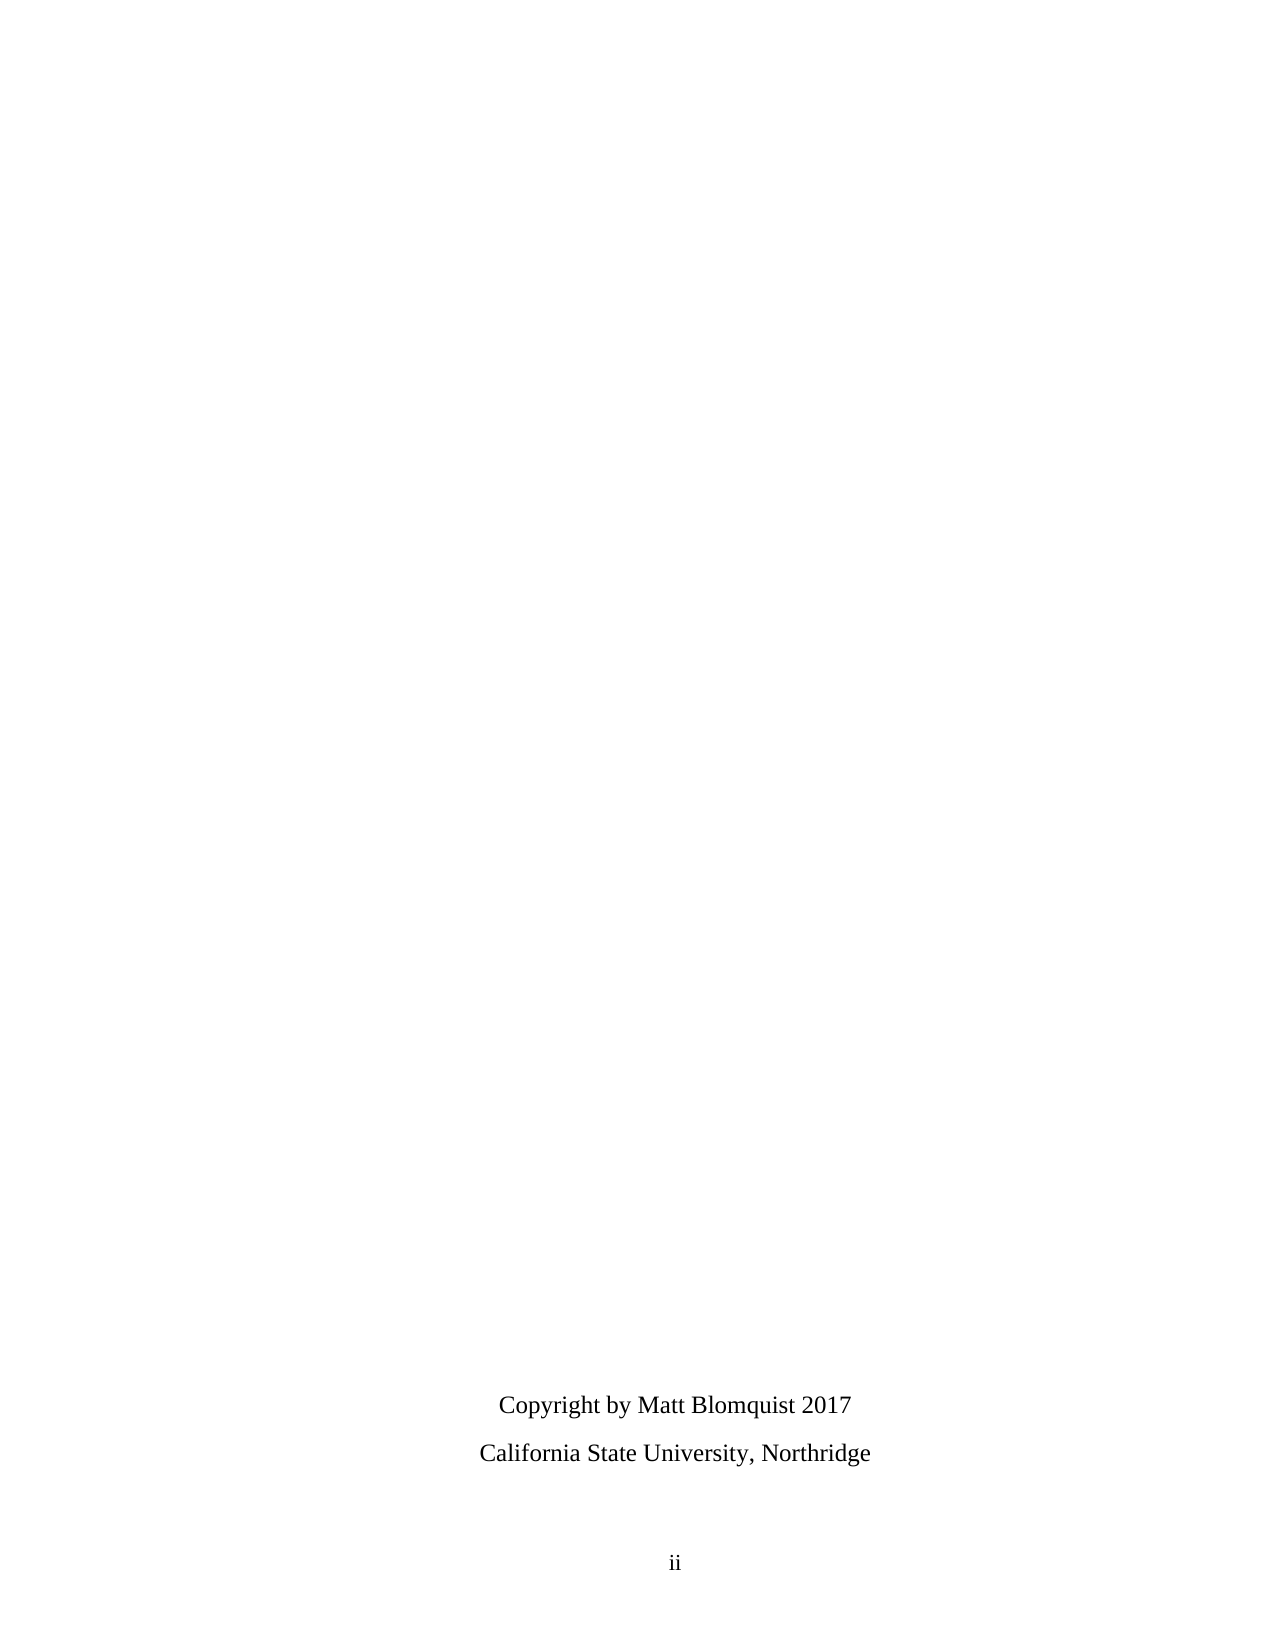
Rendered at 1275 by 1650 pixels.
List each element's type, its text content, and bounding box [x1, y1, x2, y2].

text Copyright by Matt Blomquist 2017 [225, 1390, 1125, 1419]
text California State University, Northridge [225, 1438, 1125, 1467]
